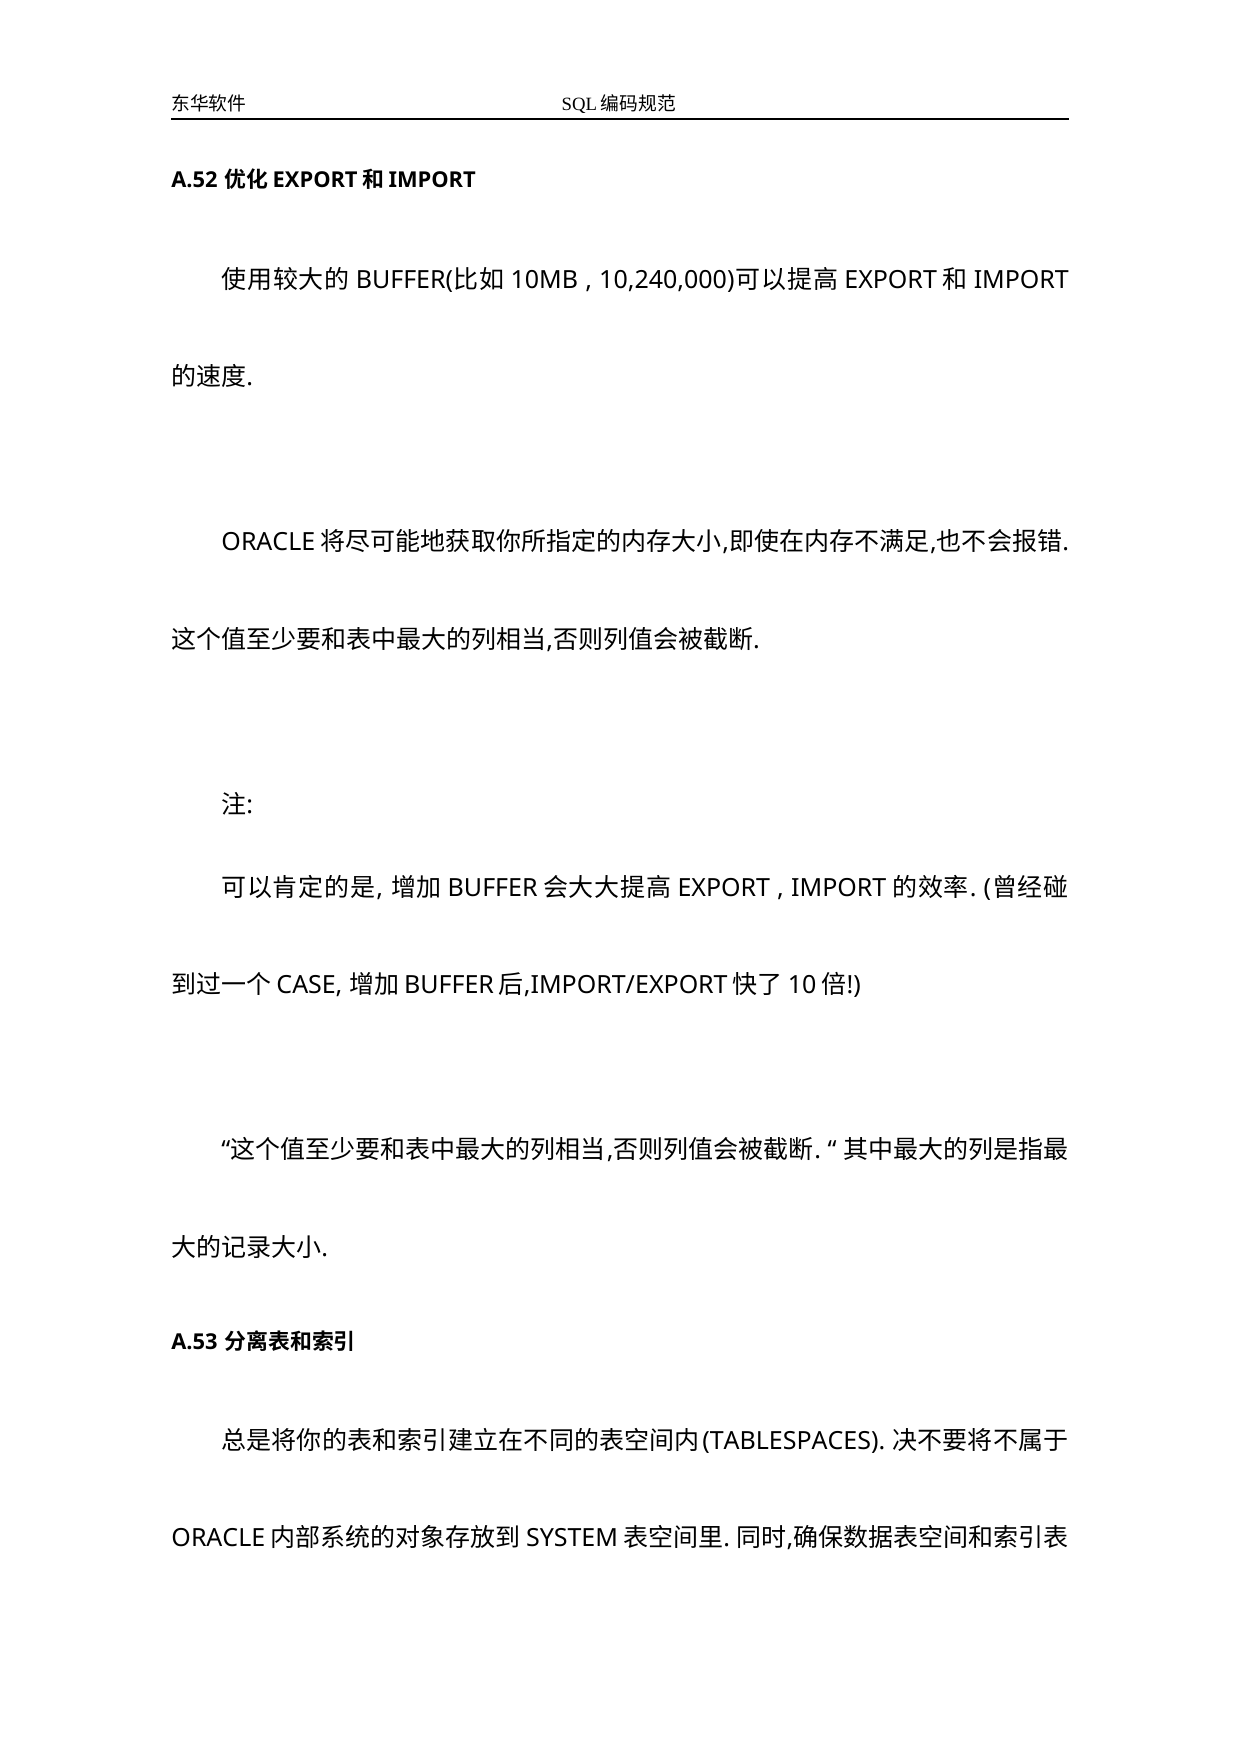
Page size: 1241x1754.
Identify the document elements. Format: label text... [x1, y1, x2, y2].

text 优化EXPORT和IMPORT [171, 162, 1069, 194]
text 分离表和索引 [171, 1323, 1069, 1356]
text 可以肯定的是, 增加BUFFER会大大提高EXPORT , IMPORT的效率. (曾经碰到过一个CASE, 增加BUFFER后,IMPORT/EXPORT快了10倍!) [171, 853, 1069, 1016]
text 注: [171, 770, 1069, 835]
text “这个值至少要和表中最大的列相当,否则列值会被截断. “ 其中最大的列是指最大的记录大小. [171, 1116, 1069, 1278]
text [171, 1406, 1069, 1568]
text ORACLE将尽可能地获取你所指定的内存大小,即使在内存不满足,也不会报错.这个值至少要和表中最大的列相当,否则列值会被截断. [171, 507, 1069, 670]
text 使用较大的BUFFER(比如10MB , 10,240,000)可以提高EXPORT和IMPORT的速度. [171, 245, 1069, 407]
